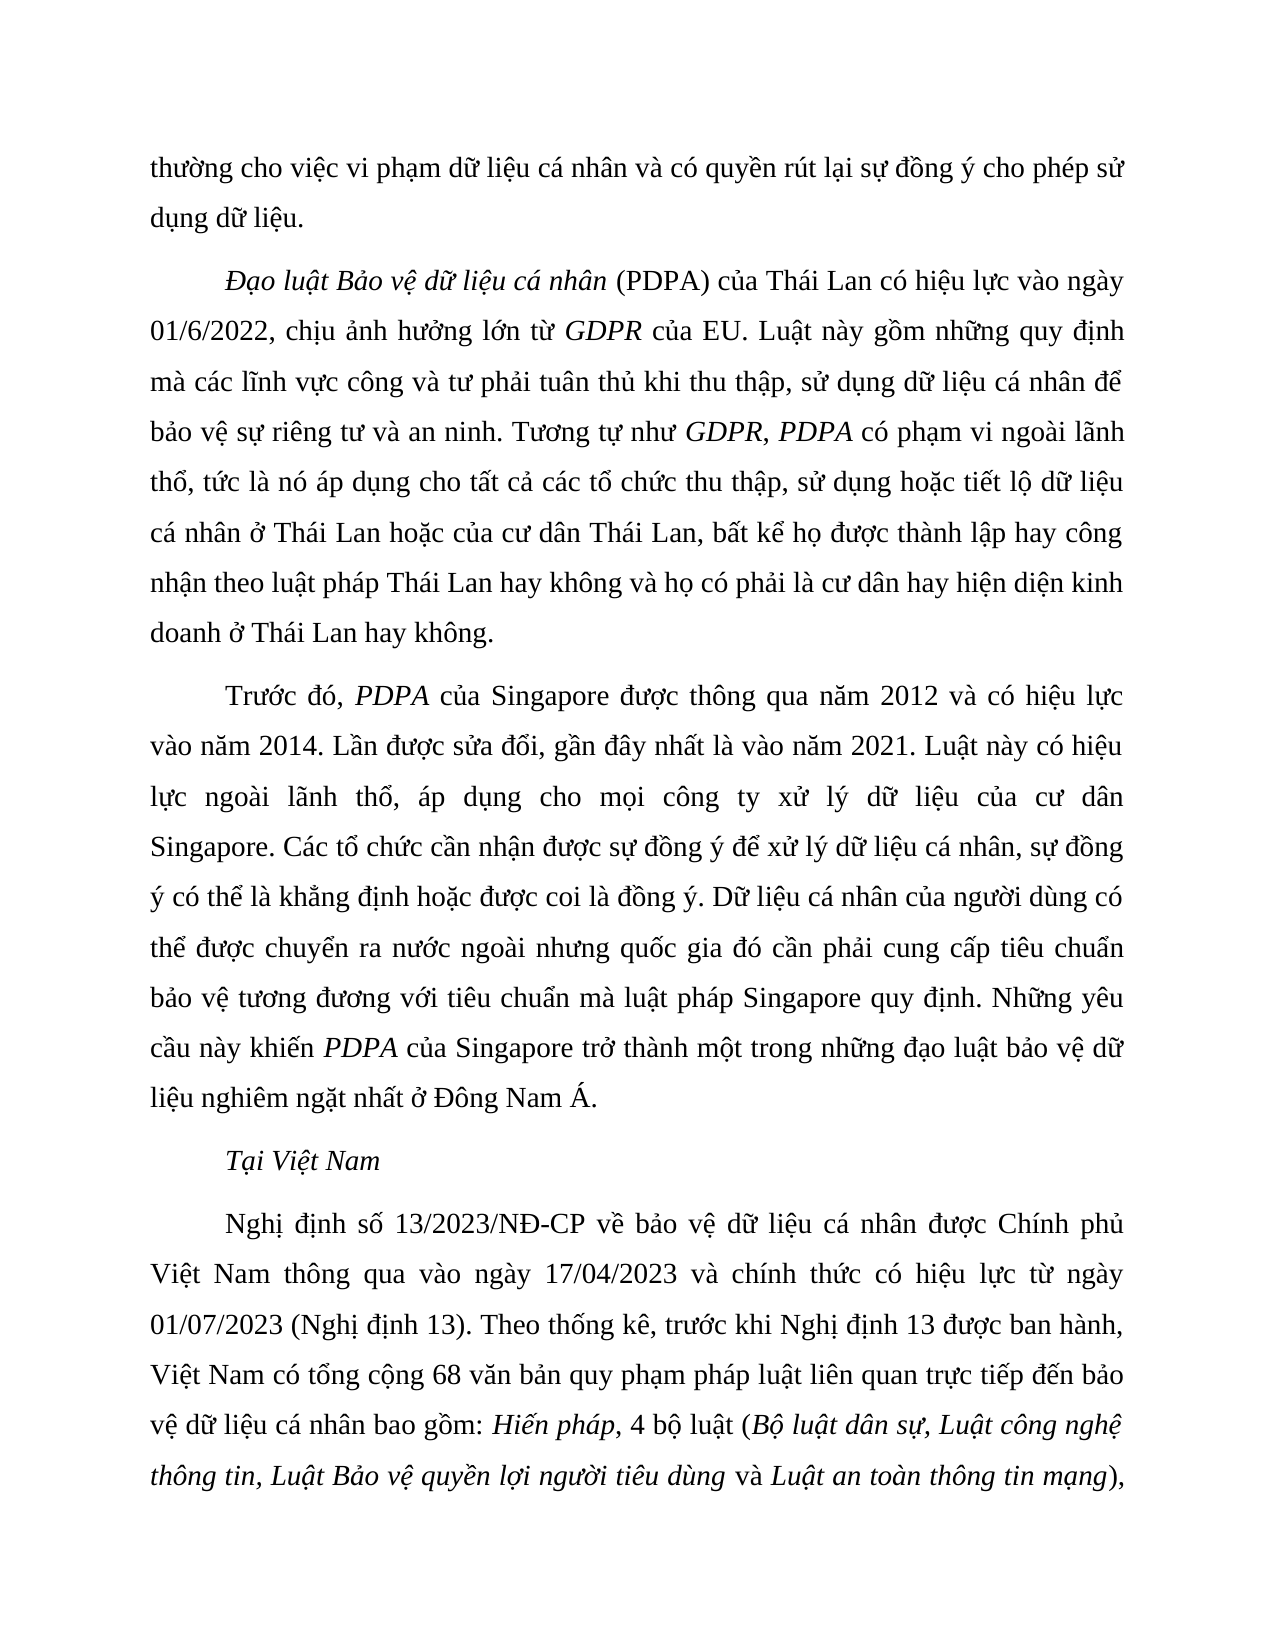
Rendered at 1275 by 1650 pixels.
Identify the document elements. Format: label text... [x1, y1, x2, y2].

text Trước đó, PDPA của Singapore được thông qua năm 2012 và có hiệu lực vào năm 2014. Lần được sửa đổi, gần đây nhất là vào năm 2021. Luật này có hiệu lực ngoài lãnh thổ, áp dụng cho mọi công ty xử lý dữ liệu của cư dân Singapore. Các tổ chức cần nhận được sự đồng ý để xử lý dữ liệu cá nhân, sự đồng ý có thể là khẳng định hoặc được coi là đồng ý. Dữ liệu cá nhân của người dùng có thể được chuyển ra nước ngoài nhưng quốc gia đó cần phải cung cấp tiêu chuẩn bảo vệ tương đương với tiêu chuẩn mà luật pháp Singapore quy định. Những yêu cầu này khiến PDPA của Singapore trở thành một trong những đạo luật bảo vệ dữ liệu nghiêm ngặt nhất ở Đông Nam Á. [150, 678, 1125, 1114]
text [150, 1206, 1125, 1491]
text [150, 150, 1125, 234]
text Tại Việt Nam [150, 1143, 1125, 1177]
text Đạo luật Bảo vệ dữ liệu cá nhân (PDPA) của Thái Lan có hiệu lực vào ngày 01/6/2022, chịu ảnh hưởng lớn từ GDPR của EU. Luật này gồm những quy định mà các lĩnh vực công và tư phải tuân thủ khi thu thập, sử dụng dữ liệu cá nhân để bảo vệ sự riêng tư và an ninh. Tương tự như GDPR, PDPA có phạm vi ngoài lãnh thổ, tức là nó áp dụng cho tất cả các tổ chức thu thập, sử dụng hoặc tiết lộ dữ liệu cá nhân ở Thái Lan hoặc của cư dân Thái Lan, bất kể họ được thành lập hay công nhận theo luật pháp Thái Lan hay không và họ có phải là cư dân hay hiện diện kinh doanh ở Thái Lan hay không. [150, 263, 1125, 649]
